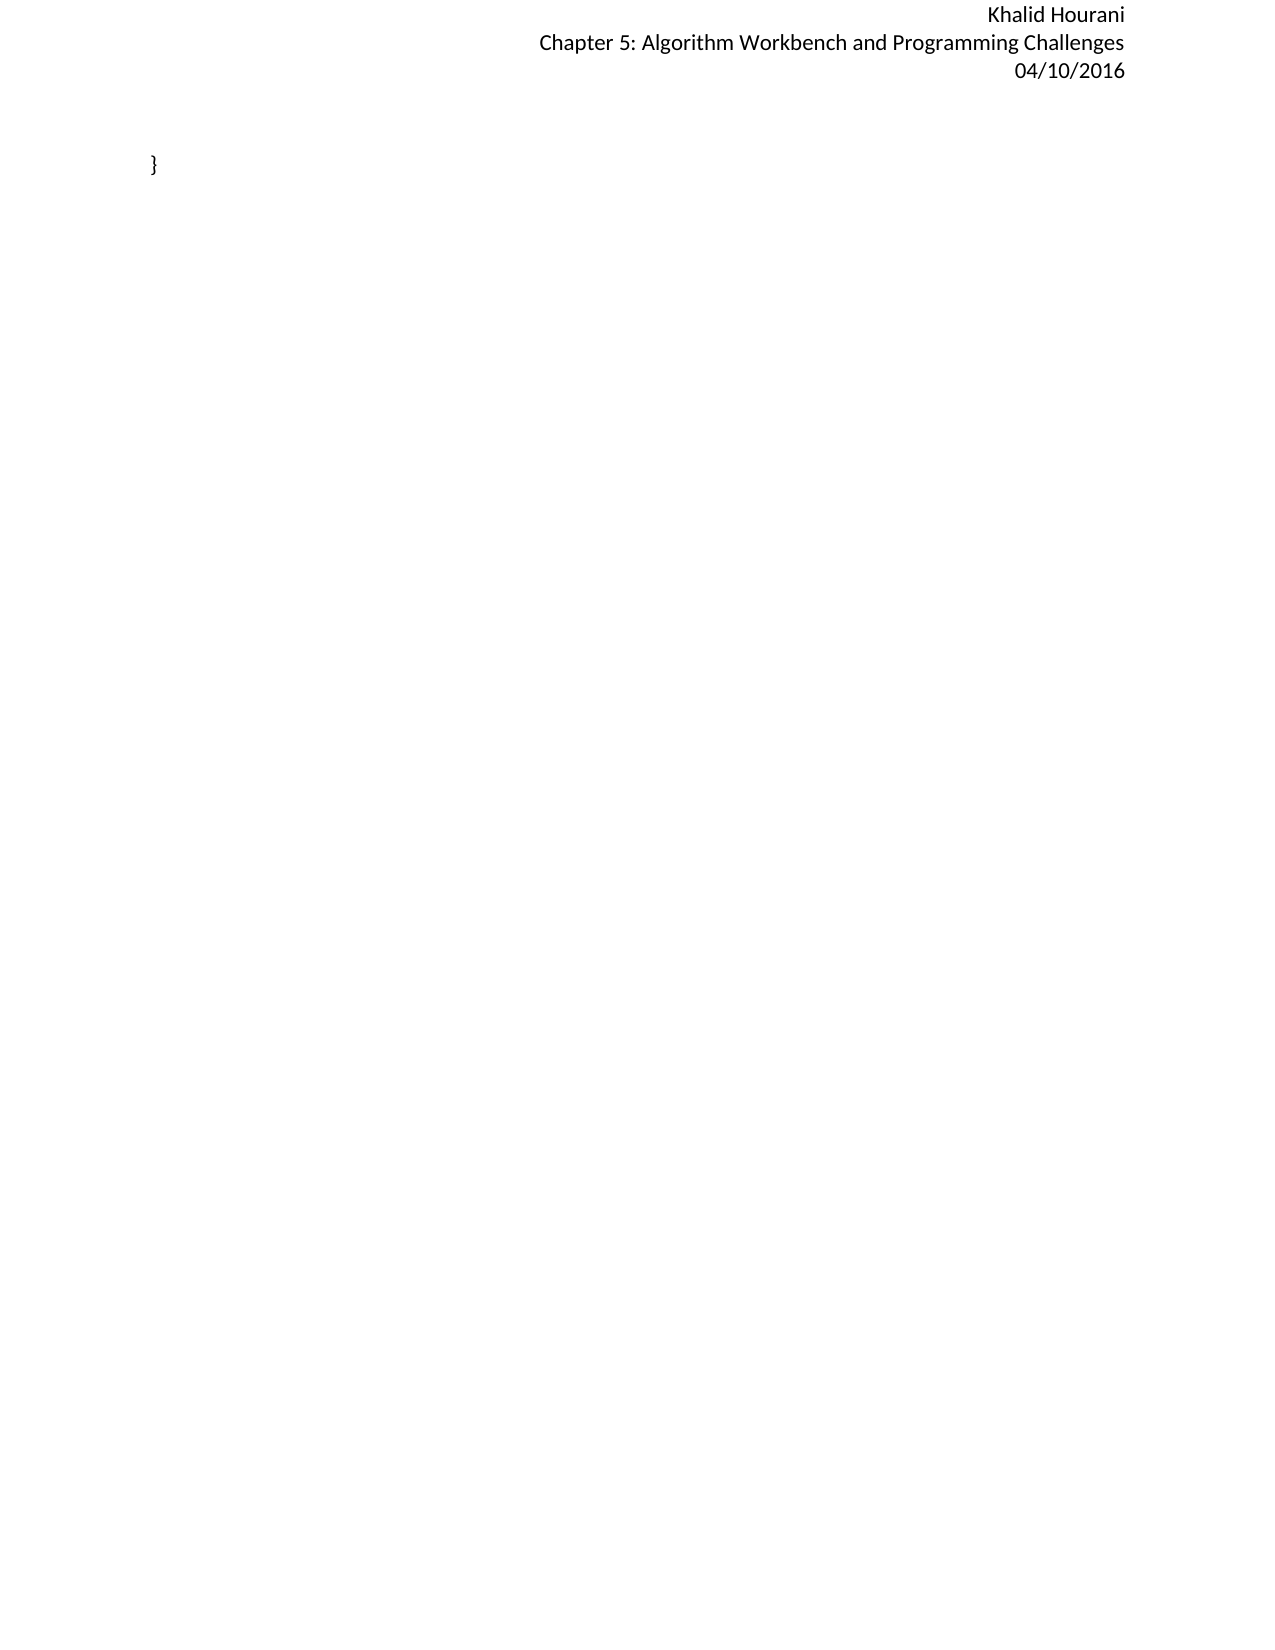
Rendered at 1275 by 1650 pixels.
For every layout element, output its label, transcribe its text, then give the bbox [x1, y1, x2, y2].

text } [150, 150, 1125, 178]
